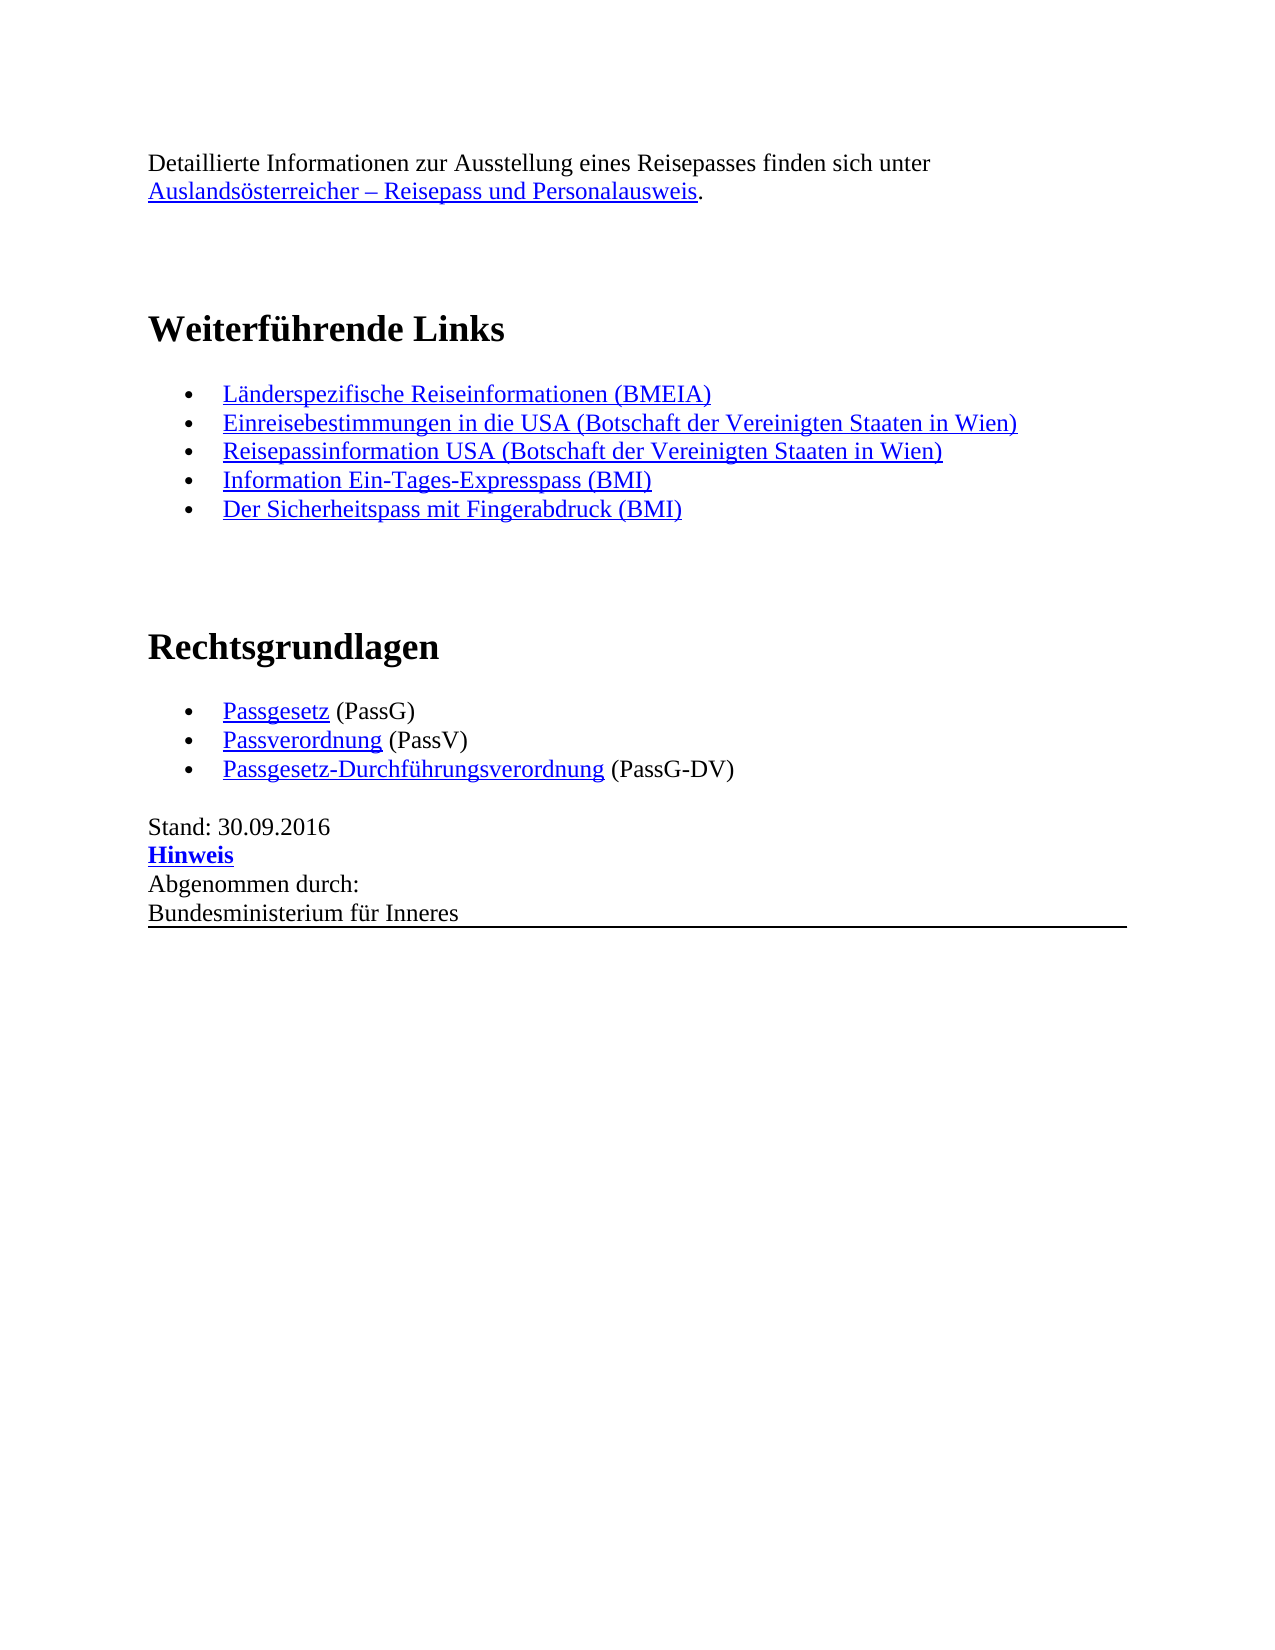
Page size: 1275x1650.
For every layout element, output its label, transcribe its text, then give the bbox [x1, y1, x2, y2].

list Reisepassinformation USA (Botschaft der Vereinigten Staaten in Wien) [185, 436, 1127, 465]
text Weiterführende Links [148, 307, 1127, 350]
list Passgesetz (PassG) [185, 696, 1127, 725]
list Information Ein-Tages-Expresspass (BMI) [185, 465, 1127, 494]
list Länderspezifische Reiseinformationen (BMEIA) [185, 379, 1127, 408]
list Passverordnung (PassV) [185, 725, 1127, 754]
text Detaillierte Informationen zur Ausstellung eines Reisepasses finden sich unter Auslandsösterreicher – Reisepass und Personalausweis. [148, 148, 1127, 205]
list Passgesetz-Durchführungsverordnung (PassG-DV) [185, 754, 1127, 783]
list Einreisebestimmungen in die USA (Botschaft der Vereinigten Staaten in Wien) [185, 408, 1127, 436]
text Stand: 30.09.2016 Hinweis [148, 812, 1127, 869]
list Der Sicherheitspass mit Fingerabdruck (BMI) [185, 494, 1127, 523]
text Rechtsgrundlagen [148, 624, 1127, 667]
text Abgenommen durch: Bundesministerium für Inneres [148, 869, 1127, 926]
